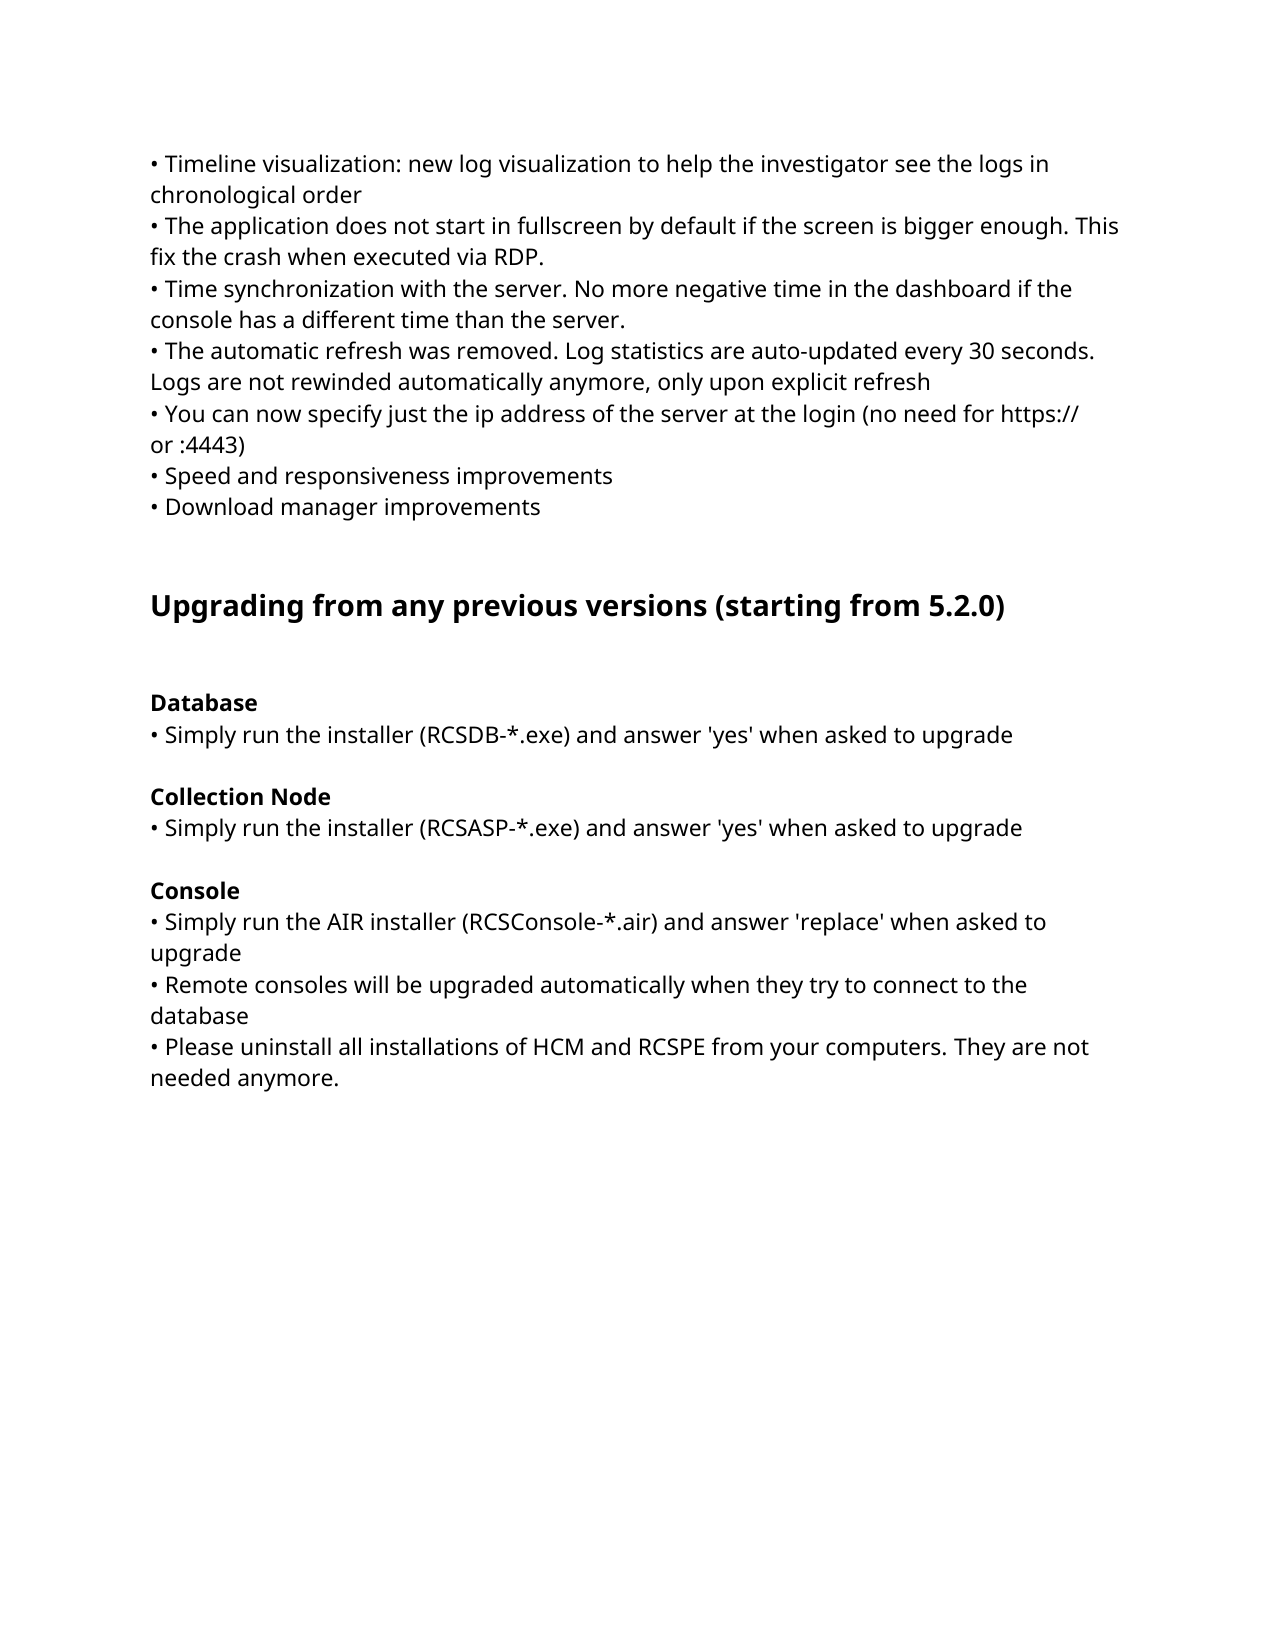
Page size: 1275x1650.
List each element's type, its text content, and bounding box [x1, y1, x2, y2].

text • Download manager improvements [150, 491, 1125, 523]
text • Time synchronization with the server. No more negative time in the dashboard if the console has a different time than the server. [150, 273, 1125, 335]
text • Speed and responsiveness improvements [150, 460, 1125, 491]
text Upgrading from any previous versions (starting from 5.2.0) [150, 585, 1125, 625]
text Collection Node [150, 781, 1125, 812]
text • Simply run the installer (RCSDB-*.exe) and answer 'yes' when asked to upgrade [150, 718, 1125, 750]
text • Simply run the AIR installer (RCSConsole-*.air) and answer 'replace' when asked to upgrade [150, 906, 1125, 968]
text • The application does not start in fullscreen by default if the screen is bigger enough. This fix the crash when executed via RDP. [150, 210, 1125, 273]
text Database [150, 687, 1125, 718]
text Console [150, 875, 1125, 906]
text • Simply run the installer (RCSASP-*.exe) and answer 'yes' when asked to upgrade [150, 812, 1125, 843]
text • The automatic refresh was removed. Log statistics are auto-updated every 30 seconds. Logs are not rewinded automatically anymore, only upon explicit refresh [150, 335, 1125, 398]
text • Remote consoles will be upgraded automatically when they try to connect to the database [150, 968, 1125, 1031]
text • Please uninstall all installations of HCM and RCSPE from your computers. They are not needed anymore. [150, 1031, 1125, 1093]
text • You can now specify just the ip address of the server at the login (no need for https:// or :4443) [150, 398, 1125, 460]
text • Timeline visualization: new log visualization to help the investigator see the logs in chronological order [150, 148, 1125, 210]
